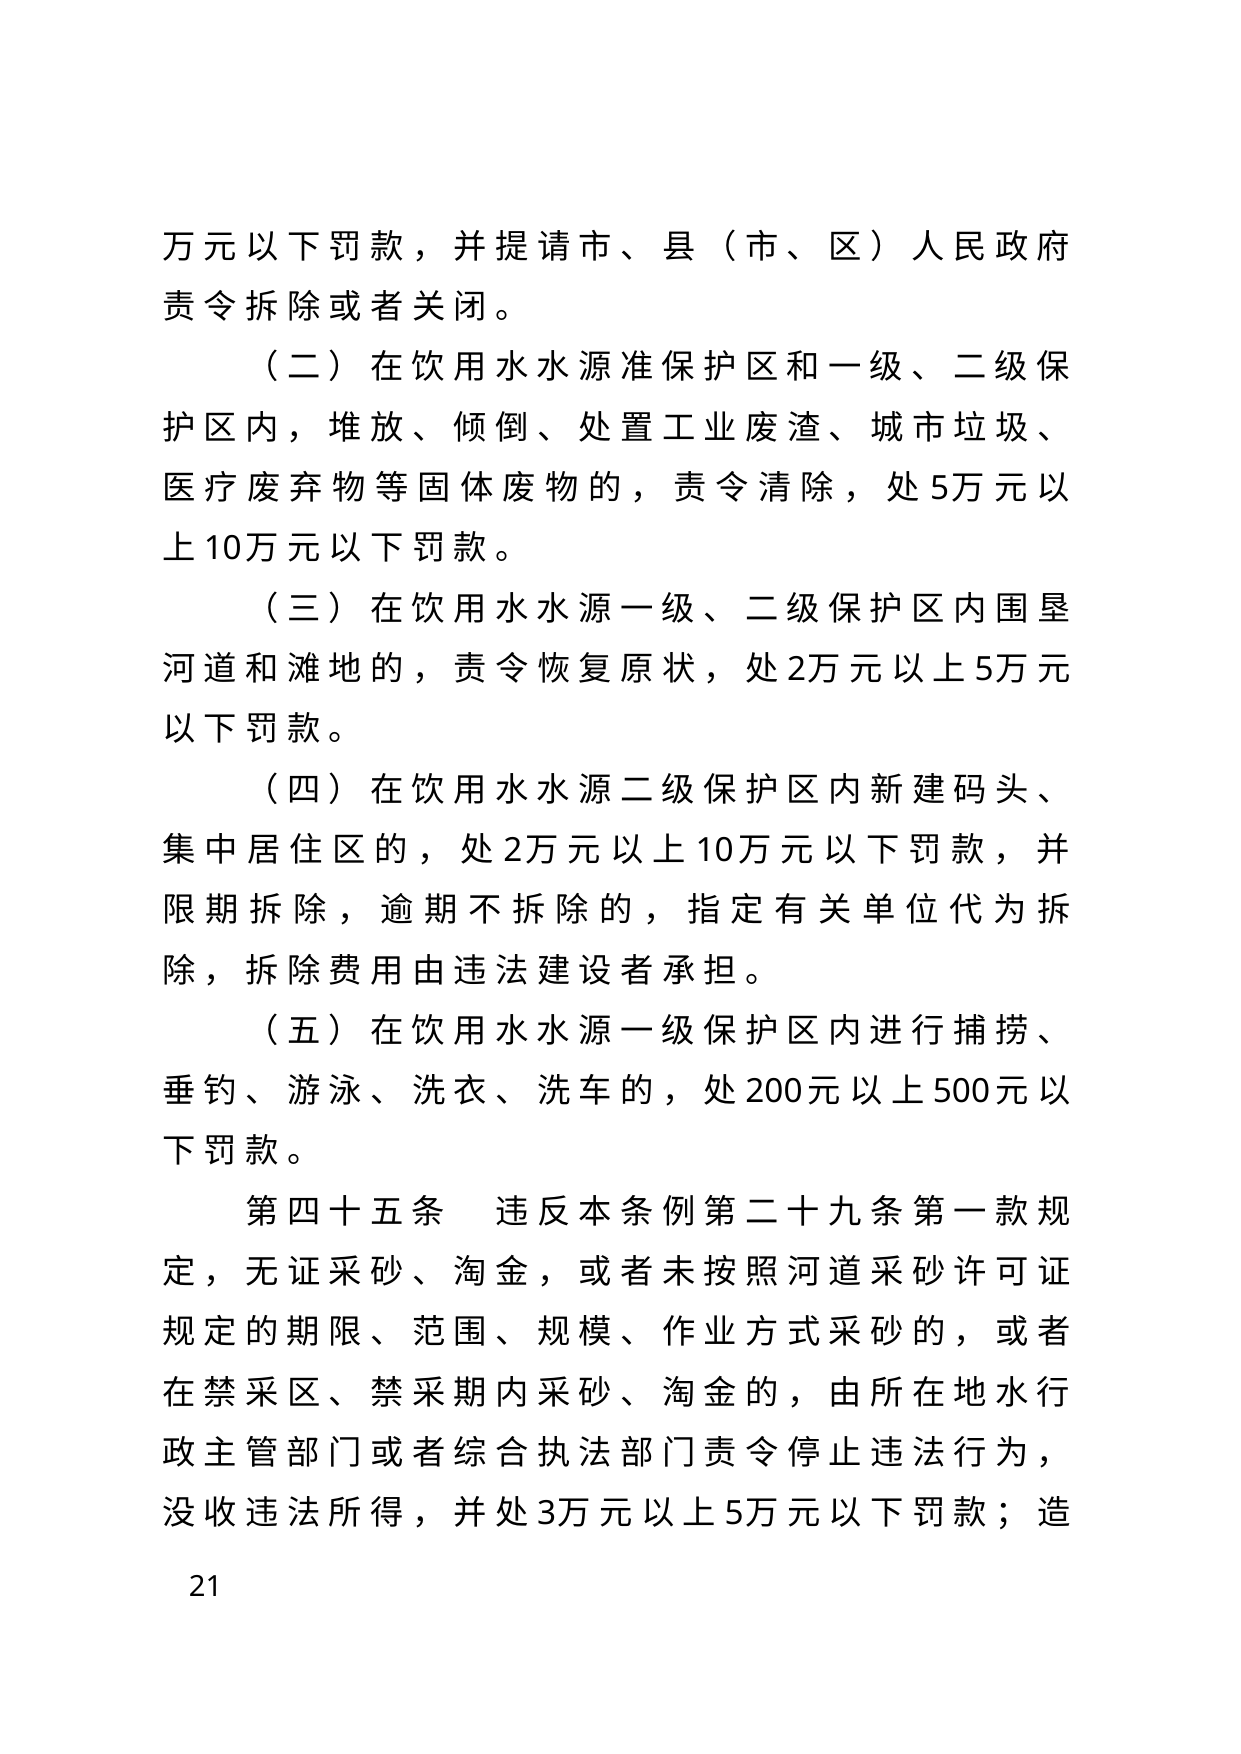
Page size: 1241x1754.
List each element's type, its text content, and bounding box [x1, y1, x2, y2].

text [162, 213, 1078, 334]
text （三）在饮用水水源一级、二级保护区内围垦河道和滩地的，责令恢复原状，处2万元以上5万元以下罚款。 [162, 575, 1078, 756]
text （五）在饮用水水源一级保护区内进行捕捞、垂钓、游泳、洗衣、洗车的，处200元以上500元以下罚款。 [162, 998, 1078, 1178]
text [162, 1178, 1078, 1540]
text （二）在饮用水水源准保护区和一级、二级保护区内，堆放、倾倒、处置工业废渣、城市垃圾、医疗废弃物等固体废物的，责令清除，处5万元以上10万元以下罚款。 [162, 334, 1078, 575]
text （四）在饮用水水源二级保护区内新建码头、集中居住区的，处2万元以上10万元以下罚款，并限期拆除，逾期不拆除的，指定有关单位代为拆除，拆除费用由违法建设者承担。 [162, 756, 1078, 998]
